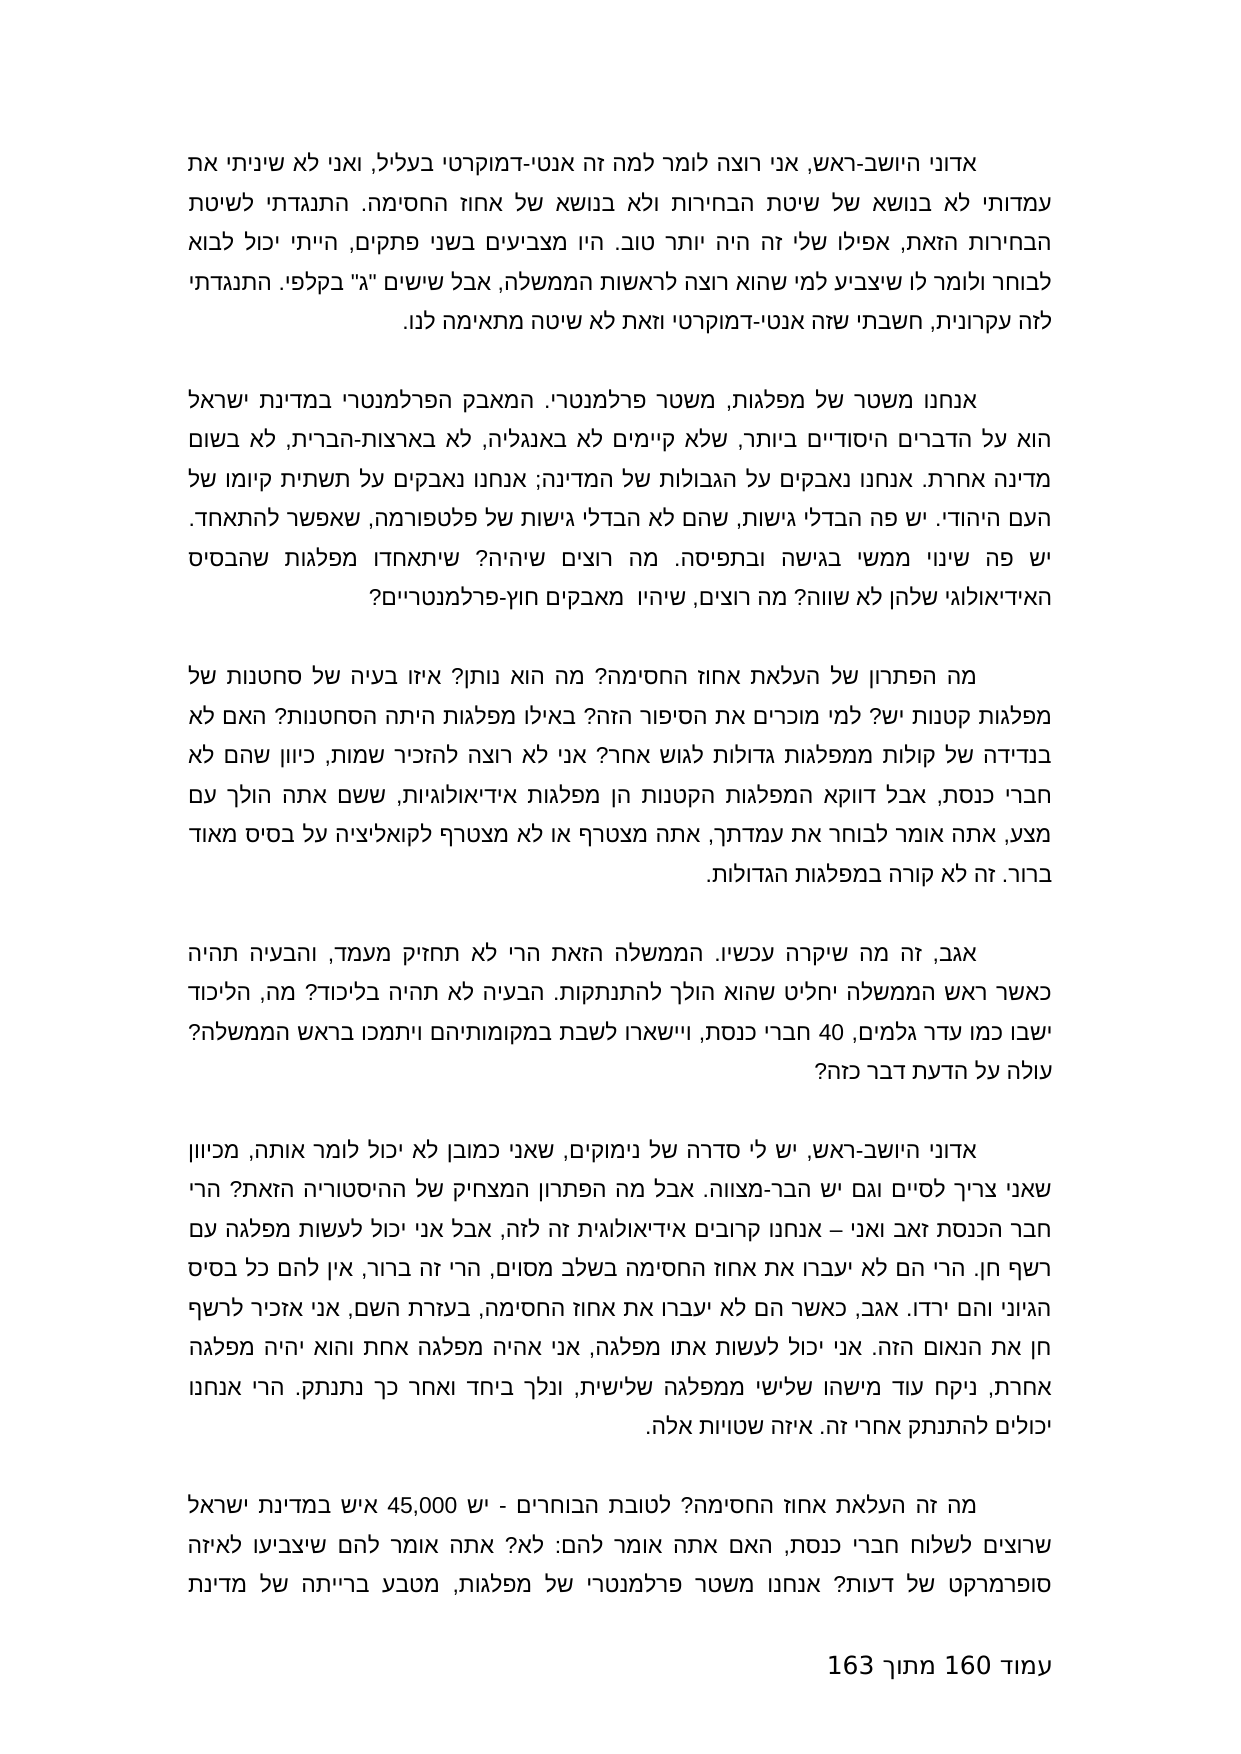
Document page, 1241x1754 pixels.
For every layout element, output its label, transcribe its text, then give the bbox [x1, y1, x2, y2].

text אנחנו משטר של מפלגות, משטר פרלמנטרי. המאבק הפרלמנטרי במדינת ישראל הוא על הדברים היסודיים ביותר, שלא קיימים לא באנגליה, לא בארצות-הברית, לא בשום מדינה אחרת. אנחנו נאבקים על הגבולות של המדינה; אנחנו נאבקים על תשתית קיומו של העם היהודי. יש פה הבדלי גישות, שהם לא הבדלי גישות של פלטפורמה, שאפשר להתאחד. יש פה שינוי ממשי בגישה ובתפיסה. מה רוצים שיהיה? שיתאחדו מפלגות שהבסיס האידיאולוגי שלהן לא שווה? מה רוצים, שיהיו מאבקים חוץ-פרלמנטריים? [187, 387, 1053, 611]
text אגב, זה מה שיקרה עכשיו. הממשלה הזאת הרי לא תחזיק מעמד, והבעיה תהיה כאשר ראש הממשלה יחליט שהוא הולך להתנתקות. הבעיה לא תהיה בליכוד? מה, הליכוד ישבו כמו עדר גלמים, 40 חברי כנסת, ויישארו לשבת במקומותיהם ויתמכו בראש הממשלה? עולה על הדעת דבר כזה? [187, 939, 1053, 1084]
text מה הפתרון של העלאת אחוז החסימה? מה הוא נותן? איזו בעיה של סחטנות של מפלגות קטנות יש? למי מוכרים את הסיפור הזה? באילו מפלגות היתה הסחטנות? האם לא בנדידה של קולות ממפלגות גדולות לגוש אחר? אני לא רוצה להזכיר שמות, כיוון שהם לא חברי כנסת, אבל דווקא המפלגות הקטנות הן מפלגות אידיאולוגיות, ששם אתה הולך עם מצע, אתה אומר לבוחר את עמדתך, אתה מצטרף או לא מצטרף לקואליציה על בסיס מאוד ברור. זה לא קורה במפלגות הגדולות. [187, 663, 1053, 887]
text אדוני היושב-ראש, יש לי סדרה של נימוקים, שאני כמובן לא יכול לומר אותה, מכיוון שאני צריך לסיים וגם יש הבר-מצווה. אבל מה הפתרון המצחיק של ההיסטוריה הזאת? הרי חבר הכנסת זאב ואני – אנחנו קרובים אידיאולוגית זה לזה, אבל אני יכול לעשות מפלגה עם רשף חן. הרי הם לא יעברו את אחוז החסימה בשלב מסוים, הרי זה ברור, אין להם כל בסיס הגיוני והם ירדו. אגב, כאשר הם לא יעברו את אחוז החסימה, בעזרת השם, אני אזכיר לרשף חן את הנאום הזה. אני יכול לעשות אתו מפלגה, אני אהיה מפלגה אחת והוא יהיה מפלגה אחרת, ניקח עוד מישהו שלישי ממפלגה שלישית, ונלך ביחד ואחר כך נתנתק. הרי אנחנו יכולים להתנתק אחרי זה. איזה שטויות אלה. [187, 1137, 1053, 1440]
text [187, 1492, 1053, 1598]
text אדוני היושב-ראש, אני רוצה לומר למה זה אנטי-דמוקרטי בעליל, ואני לא שיניתי את עמדותי לא בנושא של שיטת הבחירות ולא בנושא של אחוז החסימה. התנגדתי לשיטת הבחירות הזאת, אפילו שלי זה היה יותר טוב. היו מצביעים בשני פתקים, הייתי יכול לבוא לבוחר ולומר לו שיצביע למי שהוא רוצה לראשות הממשלה, אבל שישים "ג" בקלפי. התנגדתי לזה עקרונית, חשבתי שזה אנטי-דמוקרטי וזאת לא שיטה מתאימה לנו. [187, 150, 1053, 334]
